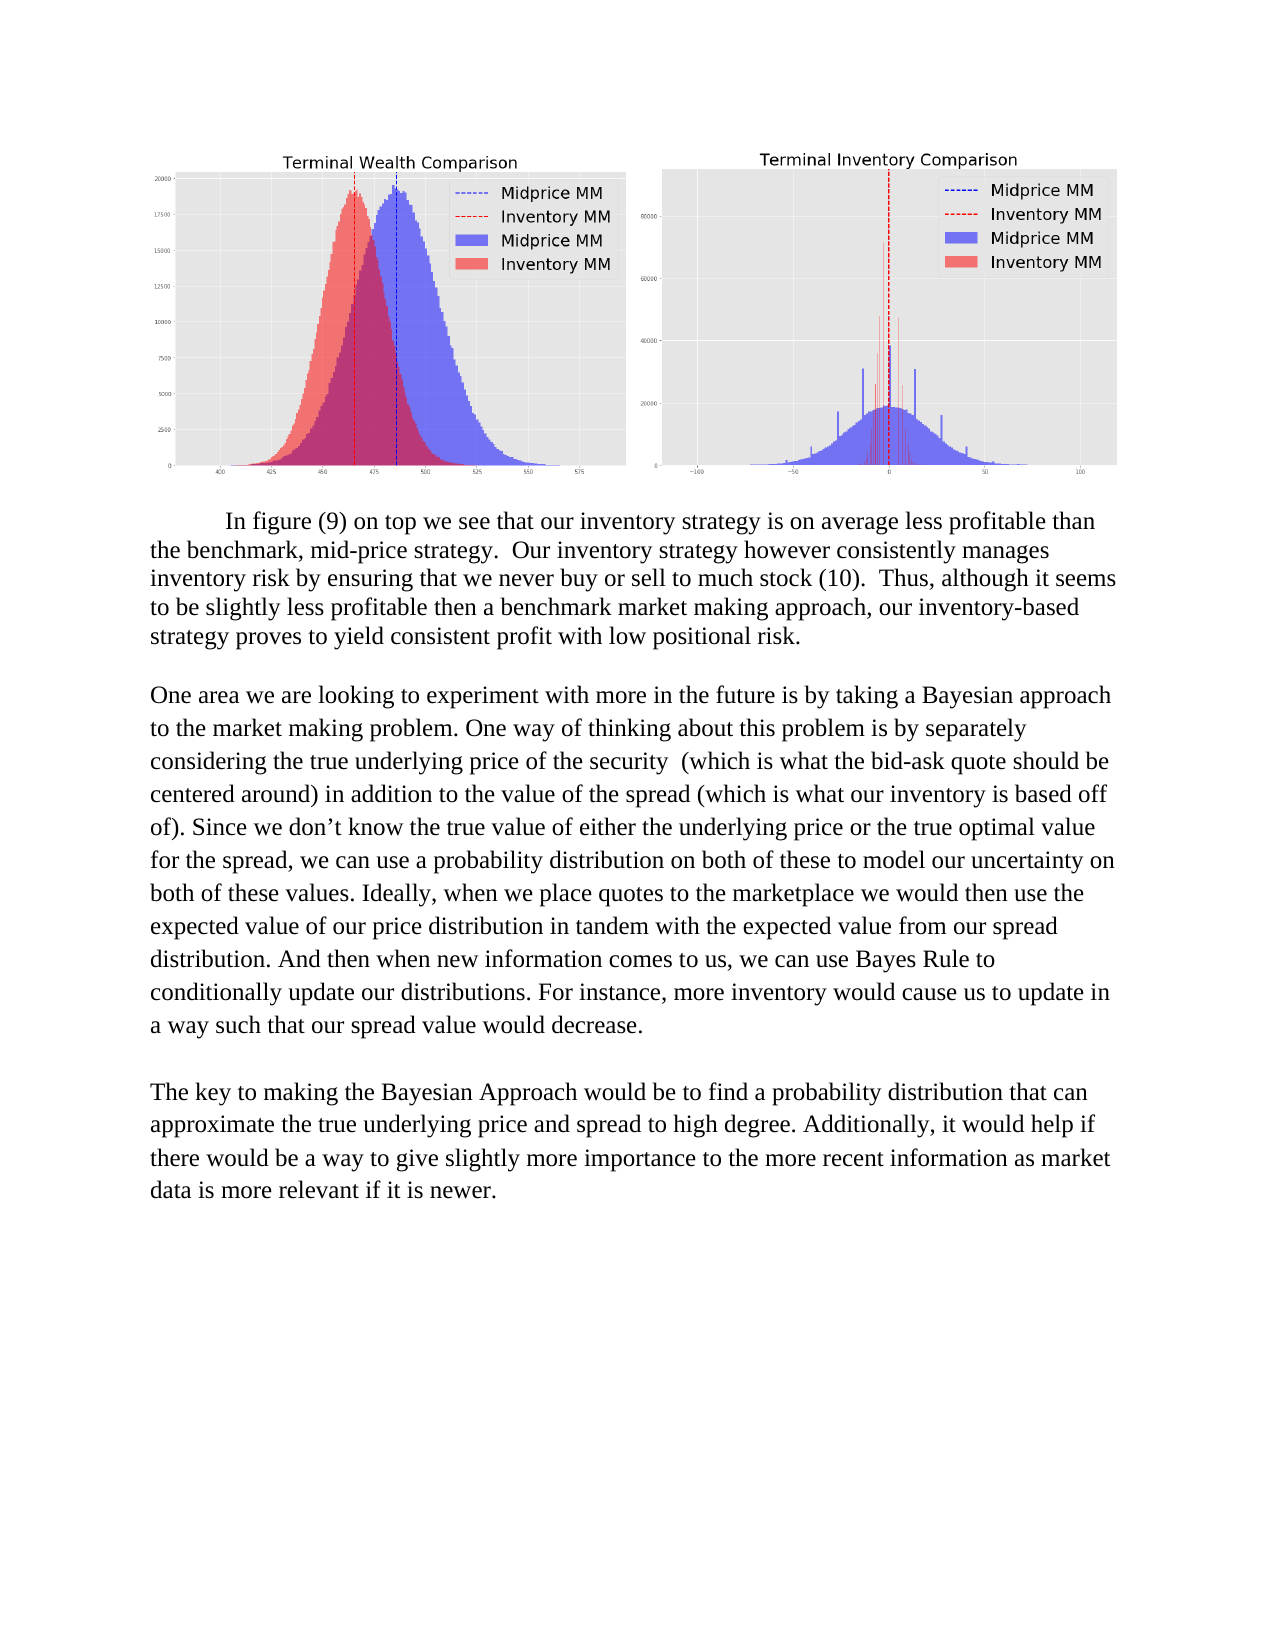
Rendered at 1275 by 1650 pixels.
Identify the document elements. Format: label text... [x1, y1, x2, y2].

picture [150, 152, 631, 478]
text One area we are looking to experiment with more in the future is by taking a Bayesian approach to the market making problem. One way of thinking about this problem is by separately considering the true underlying price of the security (which is what the bid-ask quote should be centered around) in addition to the value of the spread (which is what our inventory is based off of). Since we don’t know the true value of either the underlying price or the true optimal value for the spread, we can use a probability distribution on both of these to model our uncertainty on both of these values. Ideally, when we place quotes to the marketplace we would then use the expected value of our price distribution in tandem with the expected value from our spread distribution. And then when new information comes to us, we can use Bayes Rule to conditionally update our distributions. For instance, more inventory would cause us to update in a way such that our spread value would decrease. [150, 680, 1125, 1039]
picture [636, 150, 1122, 478]
text The key to making the Bayesian Approach would be to find a probability distribution that can approximate the true underlying price and spread to high degree. Additionally, it would help if there would be a way to give slightly more importance to the more recent information as market data is more relevant if it is newer. [150, 1077, 1125, 1204]
text In figure (9) on top we see that our inventory strategy is on average less profitable than the benchmark, mid-price strategy. Our inventory strategy however consistently manages inventory risk by ensuring that we never buy or sell to much stock (10). Thus, although it seems to be slightly less profitable then a benchmark market making approach, our inventory-based strategy proves to yield consistent profit with low positional risk. [150, 506, 1125, 650]
